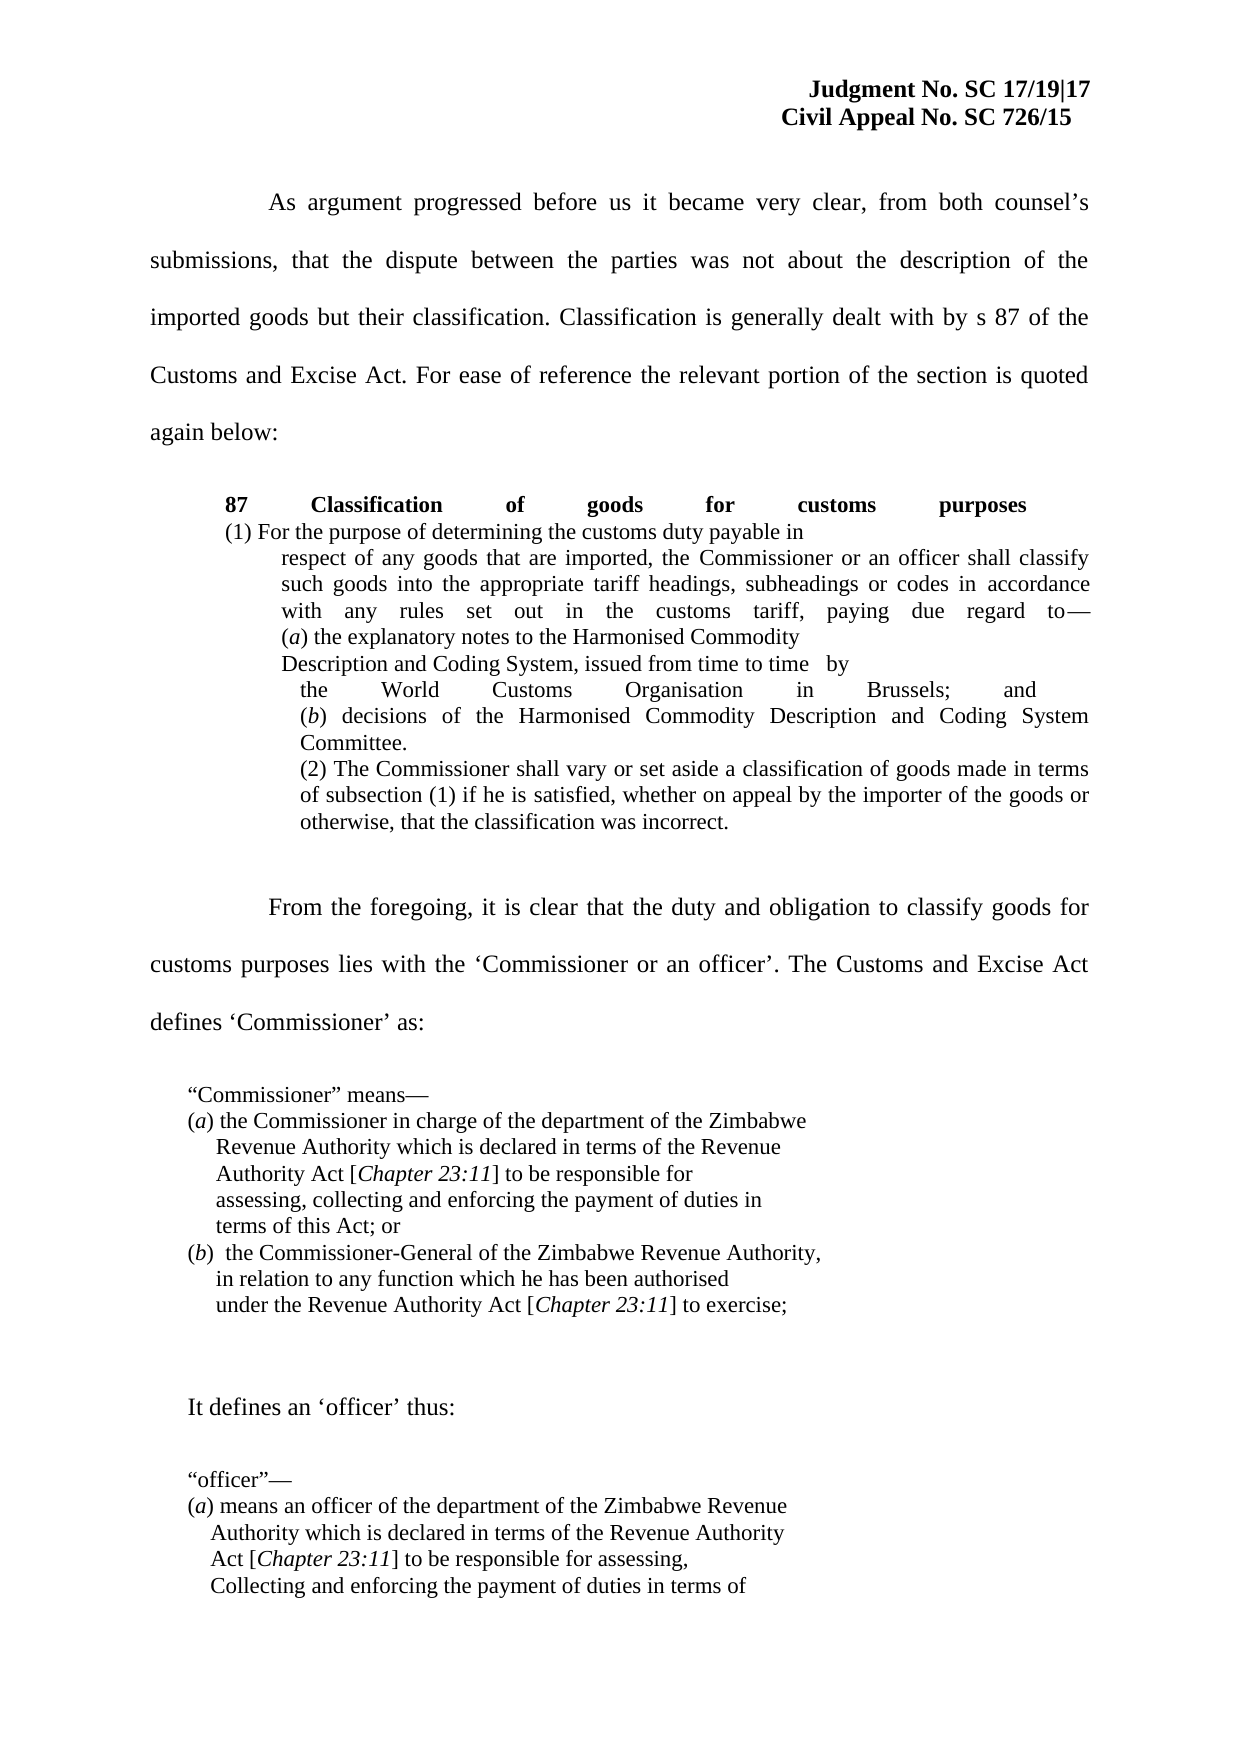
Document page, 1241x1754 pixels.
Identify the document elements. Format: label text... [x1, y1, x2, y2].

text Revenue Authority which is declared in terms of the Revenue [187, 1133, 1090, 1160]
text assessing, collecting and enforcing the payment of duties in [187, 1186, 1090, 1212]
text “officer”— (a) means an officer of the department of the Zimbabwe Revenue [187, 1466, 1090, 1519]
text under the Revenue Authority Act [Chapter 23:11] to exercise; [187, 1292, 1090, 1318]
text Act [Chapter 23:11] to be responsible for assessing, [187, 1545, 1090, 1572]
text As argument progressed before us it became very clear, from both counsel’s submissions, that the dispute between the parties was not about the description of the imported goods but their classification. Classification is generally dealt with by s 87 of the Customs and Excise Act. For ease of reference the relevant portion of the section is quoted again below: [150, 187, 1090, 446]
text Collecting and enforcing the payment of duties in terms of [187, 1572, 1090, 1598]
text in relation to any function which he has been authorised [187, 1265, 1090, 1292]
text respect of any goods that are imported, the Commissioner or an officer shall classify such goods into the appropriate tariff headings, subheadings or codes in accordance with any rules set out in the customs tariff, paying due regard to— (a) the explanatory notes to the Harmonised Commodity [281, 544, 1090, 649]
text Authority which is declared in terms of the Revenue Authority [187, 1519, 1090, 1545]
text 87 Classification of goods for customs purposes (1) For the purpose of determining the customs duty payable in [225, 491, 1090, 544]
text “Commissioner” means— (a) the Commissioner in charge of the department of the Zimbabwe [187, 1081, 1090, 1133]
text Authority Act [Chapter 23:11] to be responsible for [187, 1160, 1090, 1186]
text the World Customs Organisation in Brussels; and (b) decisions of the Harmonised Commodity Description and Coding System Committee. (2) The Commissioner shall vary or set aside a classification of goods made in terms of subsection (1) if he is satisfied, whether on appeal by the importer of the goods or otherwise, that the classification was incorrect. [300, 676, 1090, 834]
text Description and Coding System, issued from time to time by [281, 649, 1090, 676]
text From the foregoing, it is clear that the duty and obligation to classify goods for customs purposes lies with the ‘Commissioner or an officer’. The Customs and Excise Act defines ‘Commissioner’ as: [150, 892, 1090, 1035]
text It defines an ‘officer’ thus: [150, 1392, 1090, 1421]
text terms of this Act; or (b) the Commissioner-General of the Zimbabwe Revenue Authority, [187, 1212, 1090, 1265]
